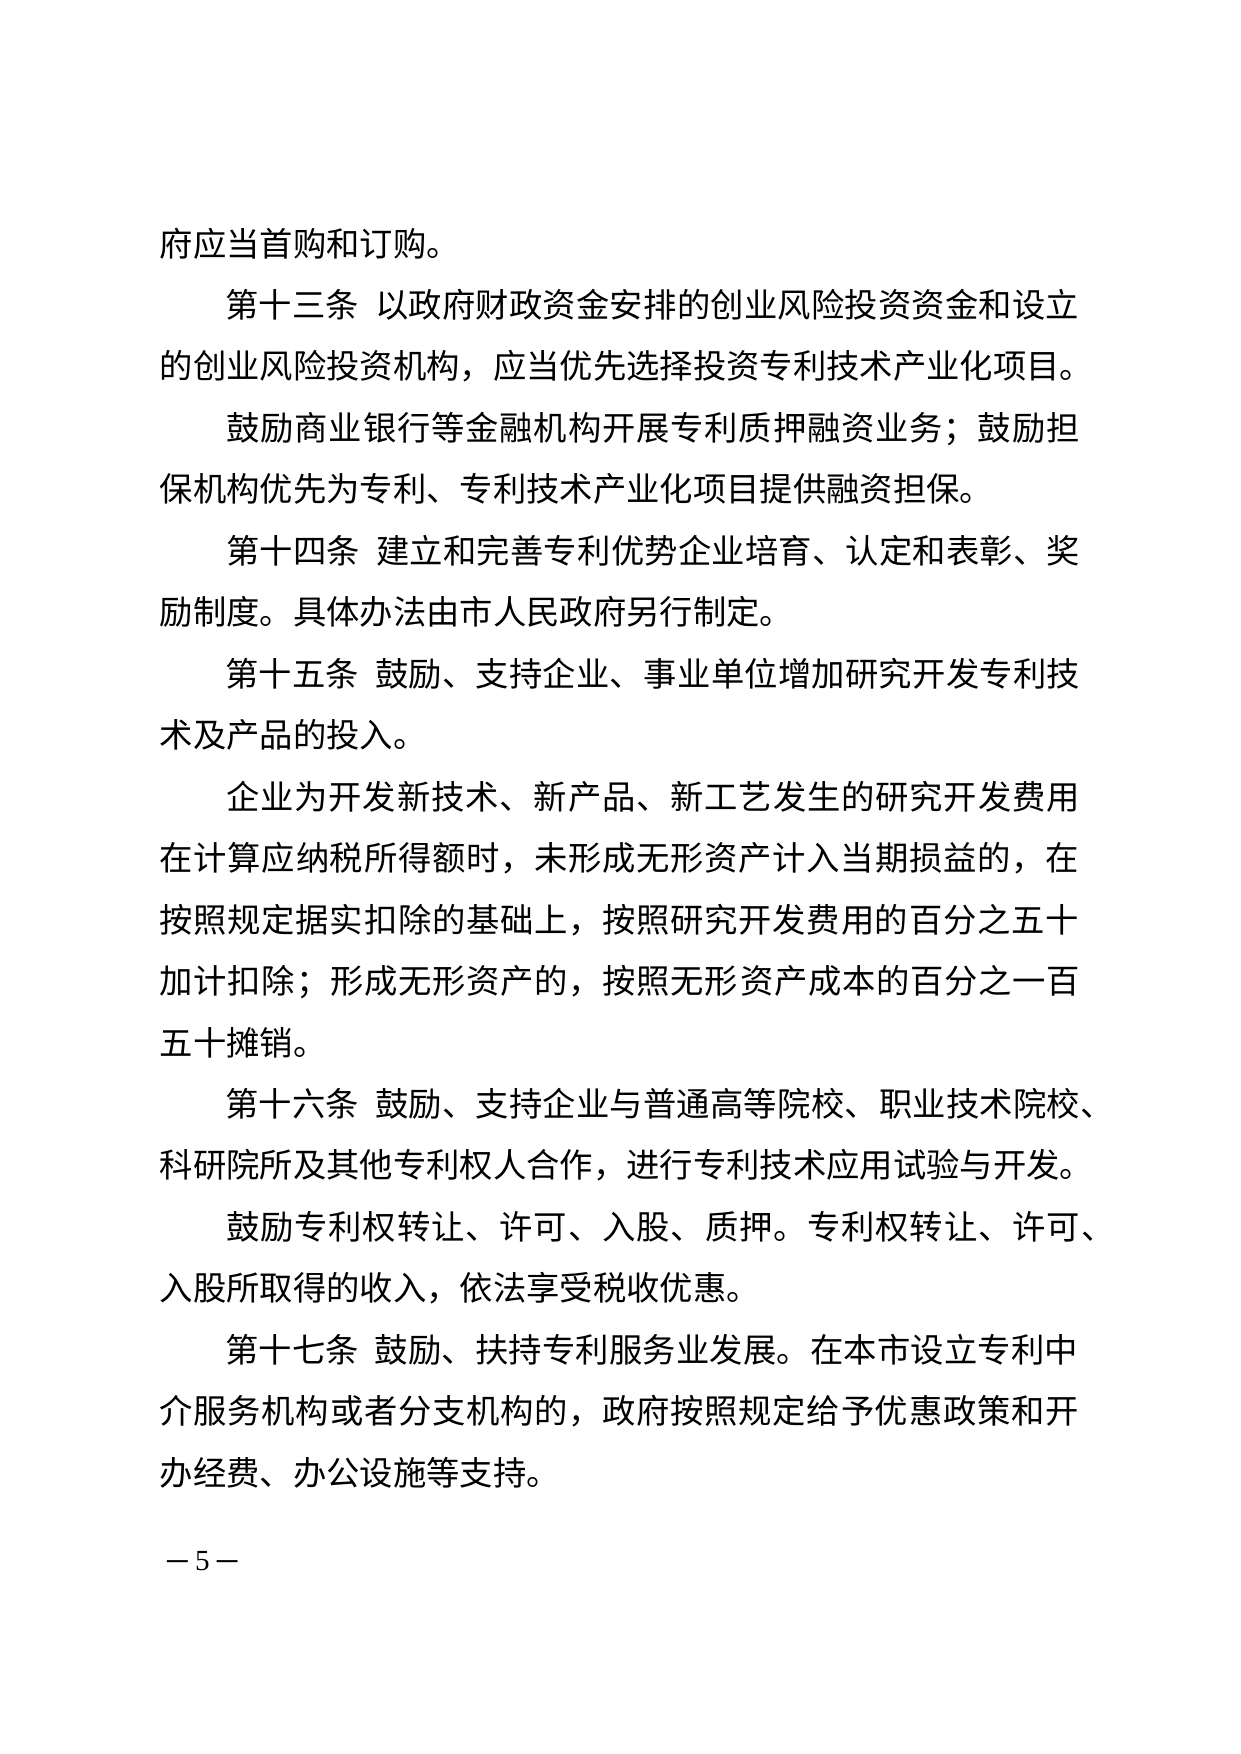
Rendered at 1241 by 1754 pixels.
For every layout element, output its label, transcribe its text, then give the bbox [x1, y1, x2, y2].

text 鼓励商业银行等金融机构开展专利质押融资业务；鼓励担保机构优先为专利、专利技术产业化项目提供融资担保。 [159, 391, 1081, 514]
text 第十四条 建立和完善专利优势企业培育、认定和表彰、奖励制度。具体办法由市人民政府另行制定。 [159, 514, 1081, 637]
text 第十七条 鼓励、扶持专利服务业发展。在本市设立专利中介服务机构或者分支机构的，政府按照规定给予优惠政策和开办经费、办公设施等支持。 [159, 1313, 1081, 1497]
text 第十三条 以政府财政资金安排的创业风险投资资金和设立的创业风险投资机构，应当优先选择投资专利技术产业化项目。 [159, 268, 1081, 391]
text 第十六条 鼓励、支持企业与普通高等院校、职业技术院校、科研院所及其他专利权人合作，进行专利技术应用试验与开发。 [159, 1067, 1081, 1190]
text 鼓励专利权转让、许可、入股、质押。专利权转让、许可、入股所取得的收入，依法享受税收优惠。 [159, 1190, 1081, 1313]
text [159, 207, 1081, 268]
text 第十五条 鼓励、支持企业、事业单位增加研究开发专利技术及产品的投入。 [159, 637, 1081, 760]
text 企业为开发新技术、新产品、新工艺发生的研究开发费用，在计算应纳税所得额时，未形成无形资产计入当期损益的，在按照规定据实扣除的基础上，按照研究开发费用的百分之五十加计扣除；形成无形资产的，按照无形资产成本的百分之一百五十摊销。 [159, 760, 1081, 1067]
